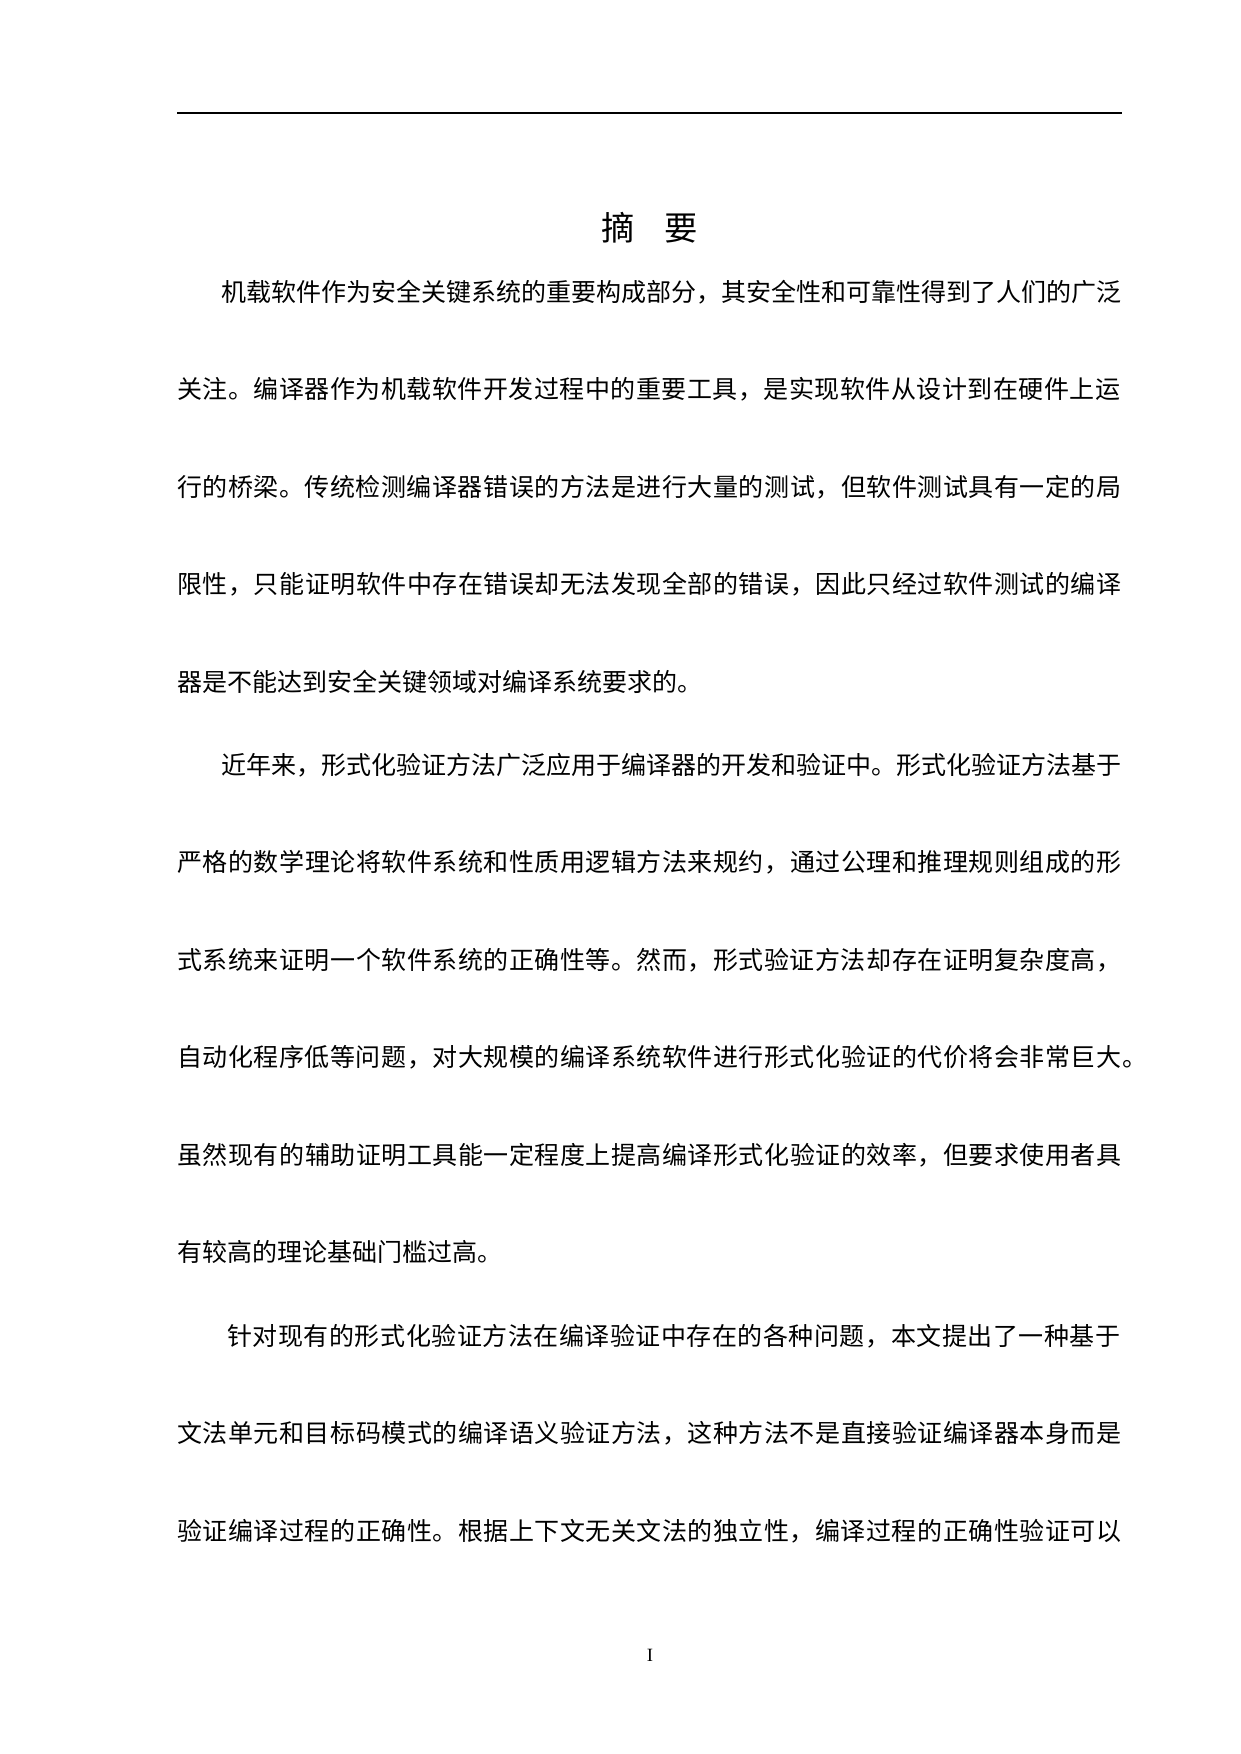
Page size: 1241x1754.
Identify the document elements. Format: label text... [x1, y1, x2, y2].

text 摘 要 [177, 193, 1122, 258]
text 近年来，形式化验证方法广泛应用于编译器的开发和验证中。形式化验证方法基于严格的数学理论将软件系统和性质用逻辑方法来规约，通过公理和推理规则组成的形式系统来证明一个软件系统的正确性等。然而，形式验证方法却存在证明复杂度高，自动化程序低等问题，对大规模的编译系统软件进行形式化验证的代价将会非常巨大。虽然现有的辅助证明工具能一定程度上提高编译形式化验证的效率，但要求使用者具有较高的理论基础门槛过高。 [177, 731, 1122, 1283]
text 机载软件作为安全关键系统的重要构成部分，其安全性和可靠性得到了人们的广泛关注。编译器作为机载软件开发过程中的重要工具，是实现软件从设计到在硬件上运行的桥梁。传统检测编译器错误的方法是进行大量的测试，但软件测试具有一定的局限性，只能证明软件中存在错误却无法发现全部的错误，因此只经过软件测试的编译器是不能达到安全关键领域对编译系统要求的。 [177, 258, 1122, 713]
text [177, 1302, 1122, 1562]
